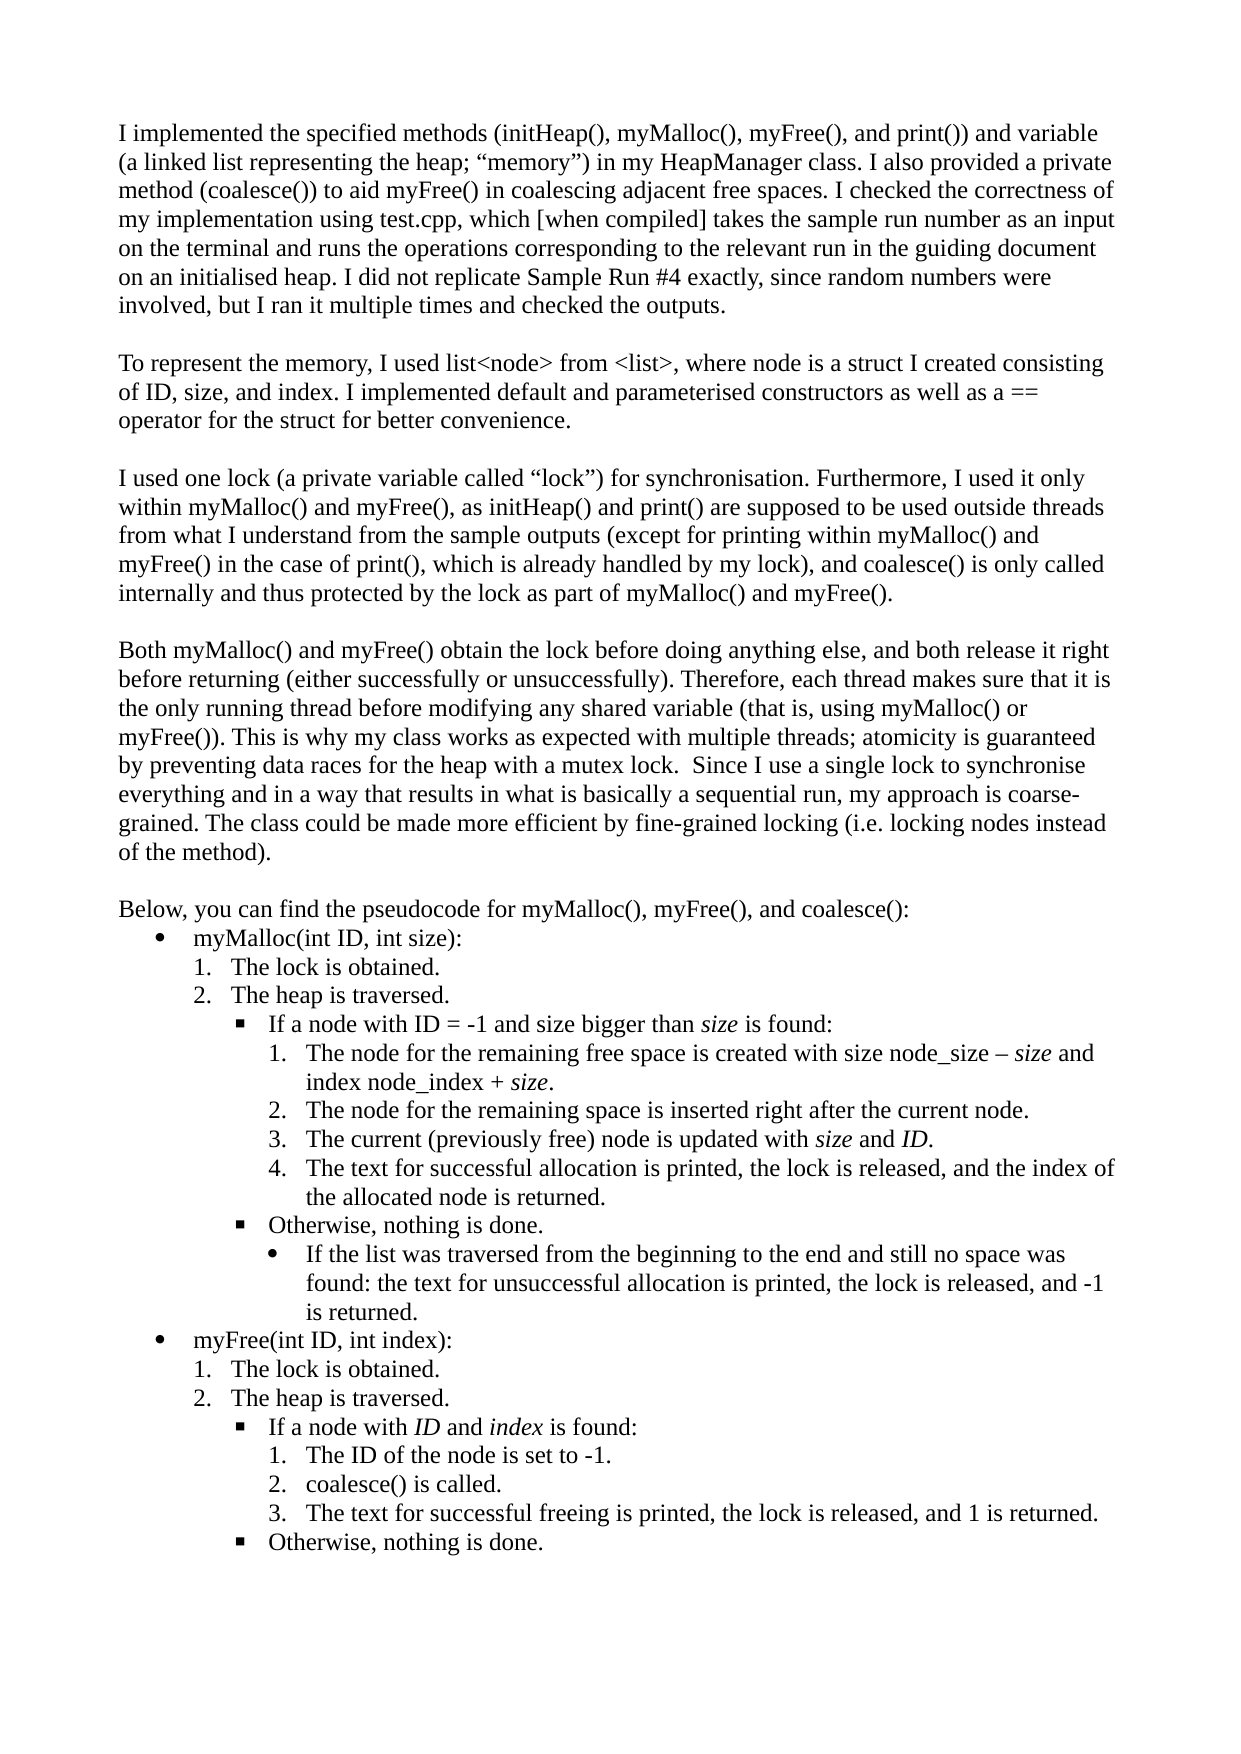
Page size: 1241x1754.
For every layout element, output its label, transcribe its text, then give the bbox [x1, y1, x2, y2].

text Below, you can find the pseudocode for myMalloc(), myFree(), and coalesce(): [118, 894, 1122, 923]
list The heap is traversed. [193, 1383, 1122, 1412]
list The text for successful freeing is printed, the lock is released, and 1 is returned. [268, 1498, 1122, 1527]
text I used one lock (a private variable called “lock”) for synchronisation. Furthermore, I used it only within myMalloc() and myFree(), as initHeap() and print() are supposed to be used outside threads from what I understand from the sample outputs (except for printing within myMalloc() and myFree() in the case of print(), which is already handled by my lock), and coalesce() is only called internally and thus protected by the lock as part of myMalloc() and myFree(). [118, 463, 1122, 607]
list The current (previously free) node is updated with size and ID. [268, 1124, 1122, 1153]
list The ID of the node is set to -1. [268, 1441, 1122, 1469]
list The lock is obtained. [193, 952, 1122, 981]
list The lock is obtained. [193, 1354, 1122, 1383]
list The node for the remaining space is inserted right after the current node. [268, 1096, 1122, 1124]
list If a node with ID = -1 and size bigger than size is found: [231, 1009, 1122, 1038]
list coalesce() is called. [268, 1469, 1122, 1498]
list Otherwise, nothing is done. [231, 1527, 1122, 1556]
text To represent the memory, I used list<node> from <list>, where node is a struct I created consisting of ID, size, and index. I implemented default and parameterised constructors as well as a == operator for the struct for better convenience. [118, 348, 1122, 434]
text Both myMalloc() and myFree() obtain the lock before doing anything else, and both release it right before returning (either successfully or unsuccessfully). Therefore, each thread makes sure that it is the only running thread before modifying any shared variable (that is, using myMalloc() or myFree()). This is why my class works as expected with multiple threads; atomicity is guaranteed by preventing data races for the heap with a mutex lock. Since I use a single lock to synchronise everything and in a way that results in what is basically a sequential run, my approach is coarse-grained. The class could be made more efficient by fine-grained locking (i.e. locking nodes instead of the method). [118, 636, 1122, 866]
list The text for successful allocation is printed, the lock is released, and the index of the allocated node is returned. [268, 1153, 1122, 1211]
list myFree(int ID, int index): [156, 1326, 1122, 1354]
text I implemented the specified methods (initHeap(), myMalloc(), myFree(), and print()) and variable (a linked list representing the heap; “memory”) in my HeapManager class. I also provided a private method (coalesce()) to aid myFree() in coalescing adjacent free spaces. I checked the correctness of my implementation using test.cpp, which [when compiled] takes the sample run number as an input on the terminal and runs the operations corresponding to the relevant run in the guiding document on an initialised heap. I did not replicate Sample Run #4 exactly, since random numbers were involved, but I ran it multiple times and checked the outputs. [118, 118, 1122, 319]
list If the list was traversed from the beginning to the end and still no space was found: the text for unsuccessful allocation is printed, the lock is released, and -1 is returned. [268, 1239, 1122, 1326]
list Otherwise, nothing is done. [231, 1211, 1122, 1239]
list The node for the remaining free space is created with size node_size – size and index node_index + size. [268, 1038, 1122, 1096]
list The heap is traversed. [193, 981, 1122, 1009]
list If a node with ID and index is found: [231, 1412, 1122, 1441]
list myMalloc(int ID, int size): [156, 923, 1122, 952]
